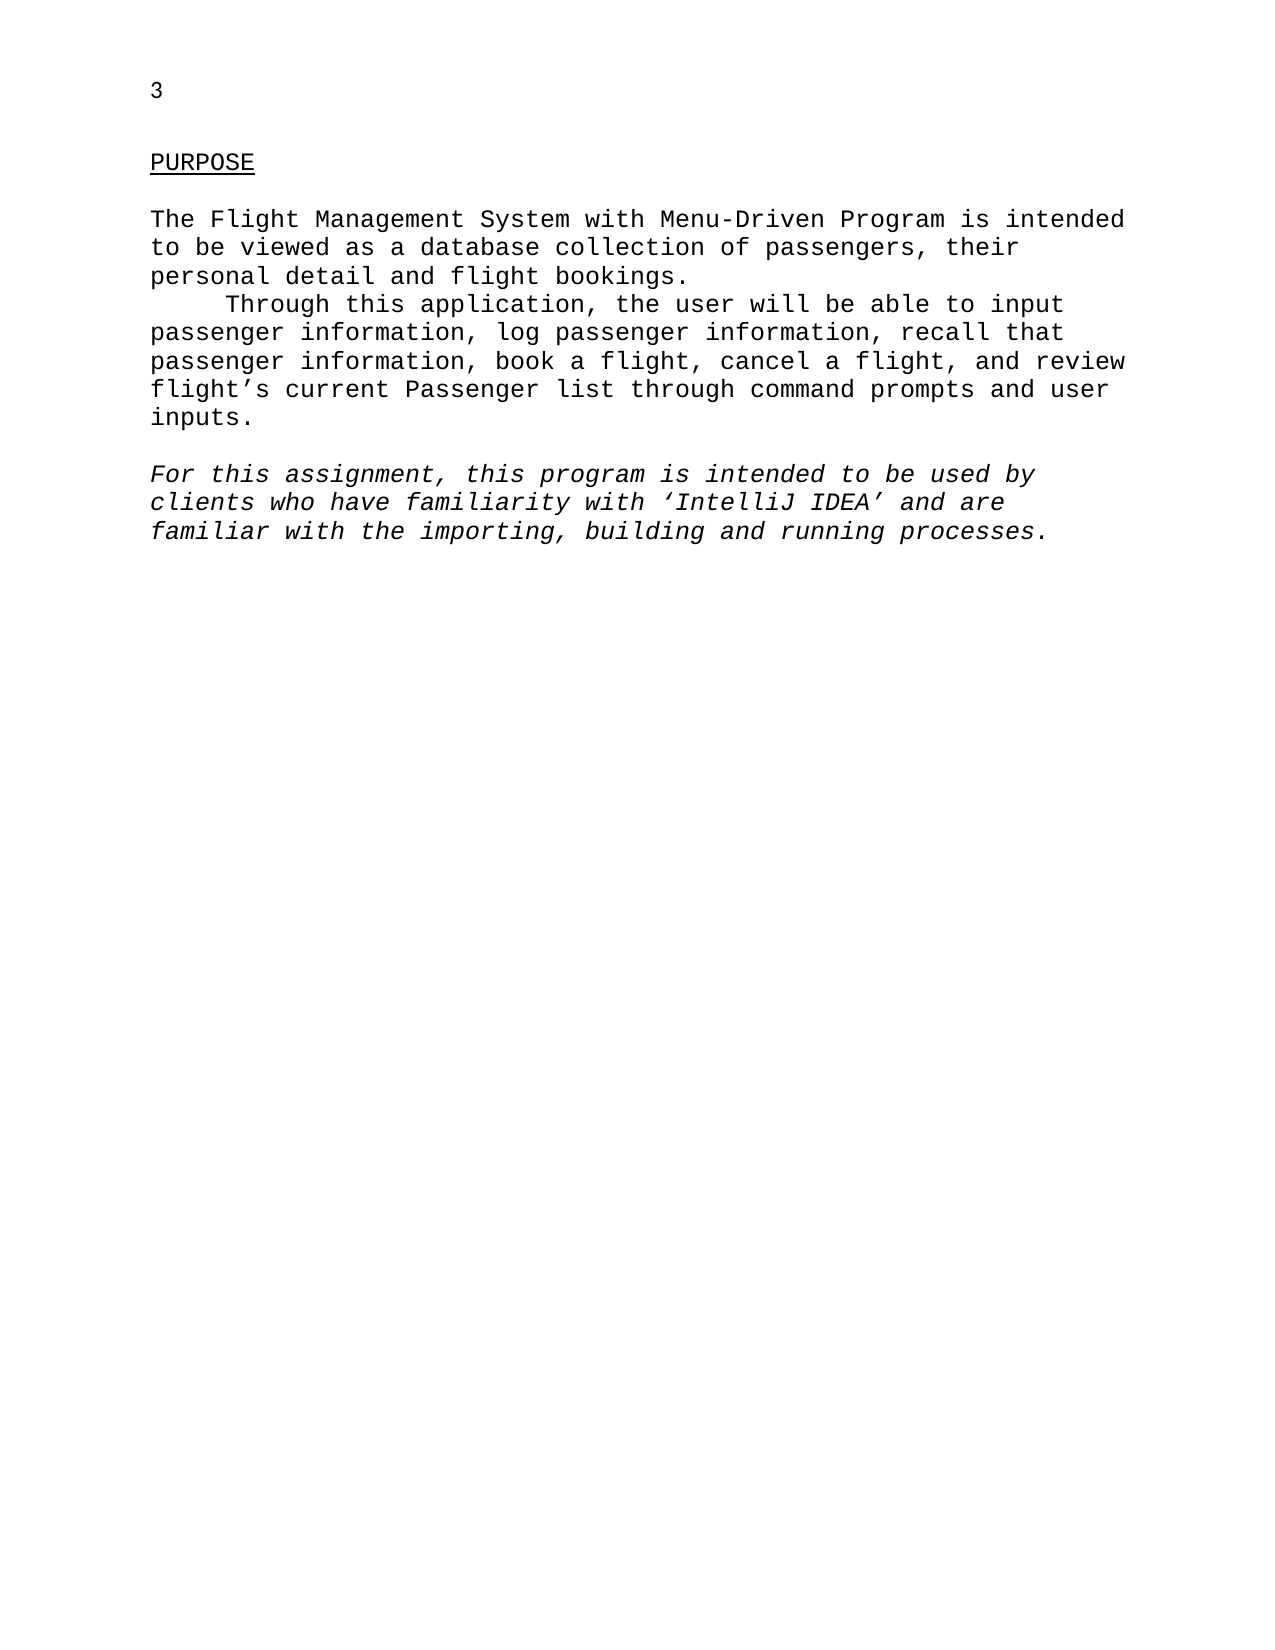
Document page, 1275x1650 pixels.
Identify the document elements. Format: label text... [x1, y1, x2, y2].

text For this assignment, this program is intended to be used by clients who have familiarity with ‘IntelliJ IDEA’ and are familiar with the importing, building and running processes. [150, 462, 1125, 547]
text The Flight Management System with Menu-Driven Program is intended to be viewed as a database collection of passengers, their personal detail and flight bookings. [150, 207, 1125, 292]
text Through this application, the user will be able to input passenger information, log passenger information, recall that passenger information, book a flight, cancel a flight, and review flight’s current Passenger list through command prompts and user inputs. [150, 292, 1125, 433]
text PURPOSE [150, 150, 1125, 178]
